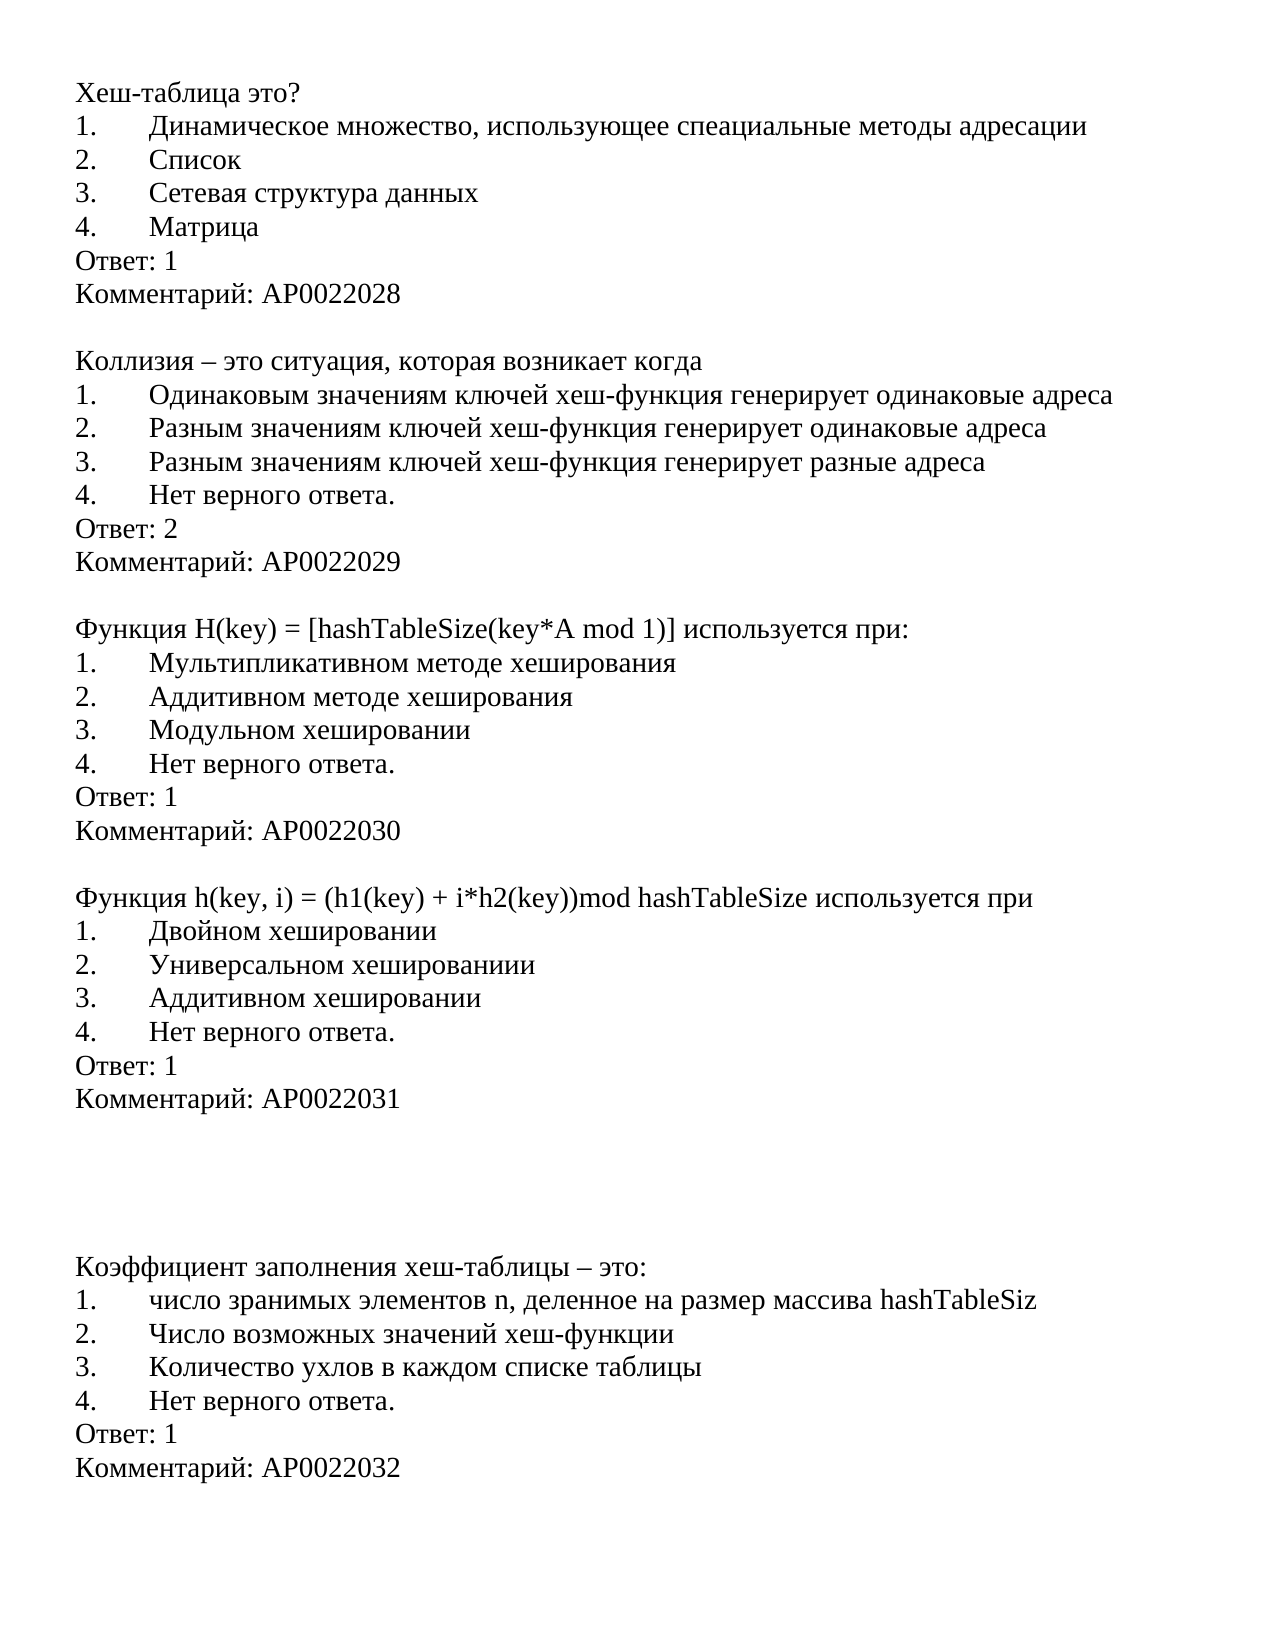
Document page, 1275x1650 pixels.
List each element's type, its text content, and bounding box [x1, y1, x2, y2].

text 2. Универсальном хешированиии [75, 947, 1200, 981]
text Коэффициент заполнения хеш-таблицы – это: [75, 1249, 1200, 1282]
text Комментарий: AP0022031 [75, 1081, 1200, 1115]
text 1. число зранимых элементов n, деленное на размер массива hashTableSiz [75, 1282, 1200, 1316]
text Комментарий: AP0022032 [75, 1450, 1200, 1484]
text 4. Нет верного ответа. [75, 1383, 1200, 1417]
text 4. Нет верного ответа. [75, 477, 1200, 511]
text 2. Разным значениям ключей хеш-функция генерирует одинаковые адреса [75, 410, 1200, 444]
text Ответ: 1 [75, 243, 1200, 276]
text 1. Двойном хешировании [75, 913, 1200, 947]
text Функция h(key, i) = (h1(key) + i*h2(key))mod hashTableSize используется при [75, 880, 1200, 913]
text Ответ: 1 [75, 779, 1200, 813]
text 2. Аддитивном методе хеширования [75, 679, 1200, 712]
text Комментарий: AP0022028 [75, 276, 1200, 310]
text 3. Сетевая структура данных [75, 176, 1200, 209]
text 4. Нет верного ответа. [75, 1014, 1200, 1048]
text 3. Модульном хешировании [75, 712, 1200, 746]
text Хеш-таблица это? [75, 75, 1200, 108]
text Ответ: 1 [75, 1417, 1200, 1450]
text Комментарий: AP0022029 [75, 544, 1200, 578]
text Ответ: 2 [75, 511, 1200, 544]
text 2. Список [75, 142, 1200, 176]
text 1. Одинаковым значениям ключей хеш-функция генерирует одинаковые адреса [75, 377, 1200, 410]
text 1. Динамическое множество, использующее спеациальные методы адресации [75, 108, 1200, 142]
text 1. Мультипликативном методе хеширования [75, 645, 1200, 679]
text 2. Число возможных значений хеш-функции [75, 1316, 1200, 1349]
text Коллизия – это ситуация, которая возникает когда [75, 343, 1200, 377]
text 4. Нет верного ответа. [75, 746, 1200, 779]
text 3. Разным значениям ключей хеш-функция генерирует разные адреса [75, 444, 1200, 477]
text Функция H(key) = [hashTableSize(key*A mod 1)] используется при: [75, 612, 1200, 645]
text Комментарий: AP0022030 [75, 813, 1200, 846]
text 4. Матрица [75, 209, 1200, 243]
text 3. Аддитивном хешировании [75, 981, 1200, 1014]
text Ответ: 1 [75, 1048, 1200, 1081]
text 3. Количество ухлов в каждом списке таблицы [75, 1349, 1200, 1383]
